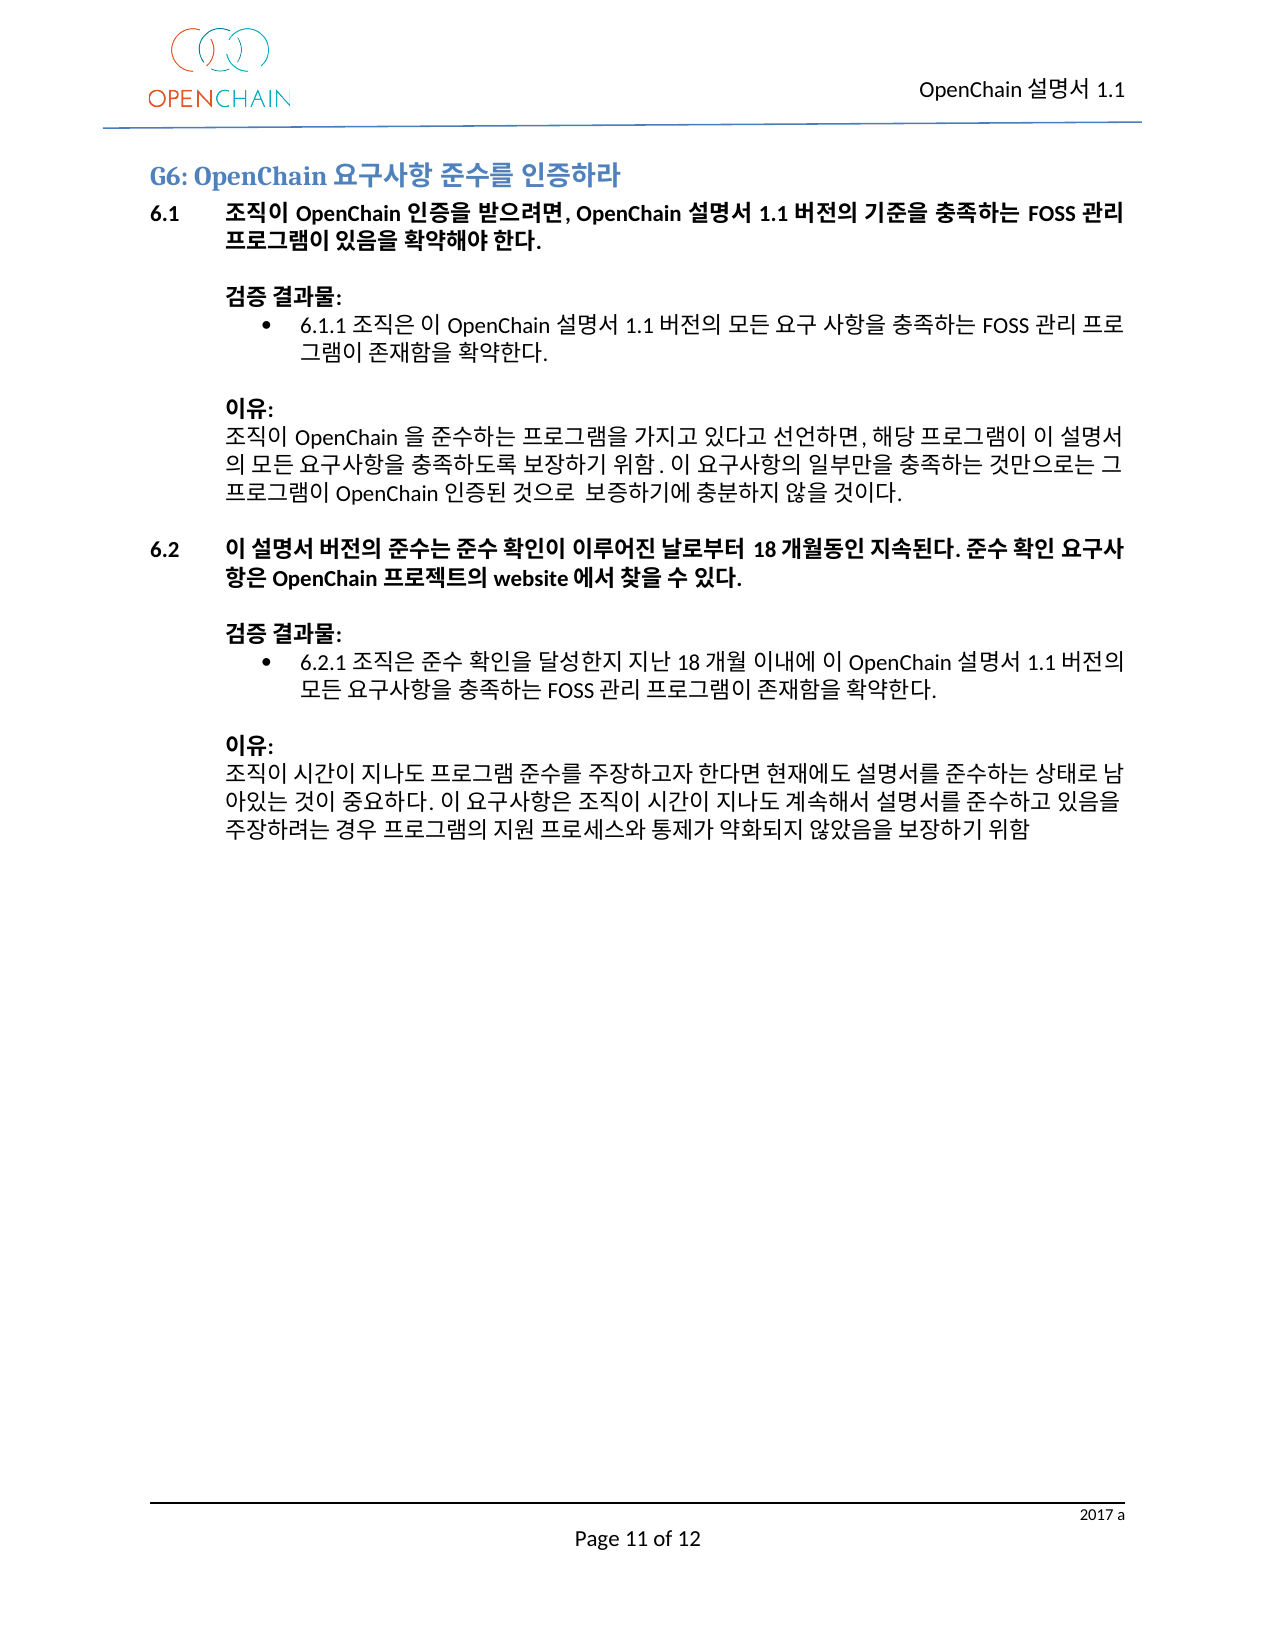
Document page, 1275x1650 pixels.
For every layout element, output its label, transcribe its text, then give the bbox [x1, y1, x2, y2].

list 6.1.1 조직은 이 OpenChain 설명서 1.1 버전의 모든 요구 사항을 충족하는 FOSS 관리 프로그램이 존재함을 확약한다. [262, 311, 1125, 367]
text 조직이 OpenChain 을 준수하는 프로그램을 가지고 있다고 선언하면, 해당 프로그램이 이 설명서의 모든 요구사항을 충족하도록 보장하기 위함. 이 요구사항의 일부만을 충족하는 것만으로는 그 프로그램이 OpenChain 인증된 것으로 보증하기에 충분하지 않을 것이다. [225, 423, 1125, 508]
text 6.1 조직이 OpenChain 인증을 받으려면, OpenChain 설명서 1.1 버전의 기준을 충족하는 FOSS 관리 프로그램이 있음을 확약해야 한다. [150, 199, 1125, 255]
text 검증 결과물: [225, 620, 1125, 648]
text 6.2 이 설명서 버전의 준수는 준수 확인이 이루어진 날로부터 18개월동인 지속된다. 준수 확인 요구사항은 OpenChain 프로젝트의 website에서 찾을 수 있다. [150, 536, 1125, 592]
subtitle G6: OpenChain 요구사항 준수를 인증하라 [150, 156, 1125, 193]
text 조직이 시간이 지나도 프로그램 준수를 주장하고자 한다면 현재에도 설명서를 준수하는 상태로 남아있는 것이 중요하다. 이 요구사항은 조직이 시간이 지나도 계속해서 설명서를 준수하고 있음을 주장하려는 경우 프로그램의 지원 프로세스와 통제가 약화되지 않았음을 보장하기 위함 [225, 760, 1125, 844]
text 이유: [225, 396, 1125, 423]
picture [148, 28, 290, 108]
list 6.2.1 조직은 준수 확인을 달성한지 지난 18개월 이내에 이 OpenChain 설명서 1.1 버전의 모든 요구사항을 충족하는 FOSS 관리 프로그램이 존재함을 확약한다. [262, 648, 1125, 704]
text 검증 결과물: [225, 283, 1125, 311]
text 이유: [225, 732, 1125, 760]
